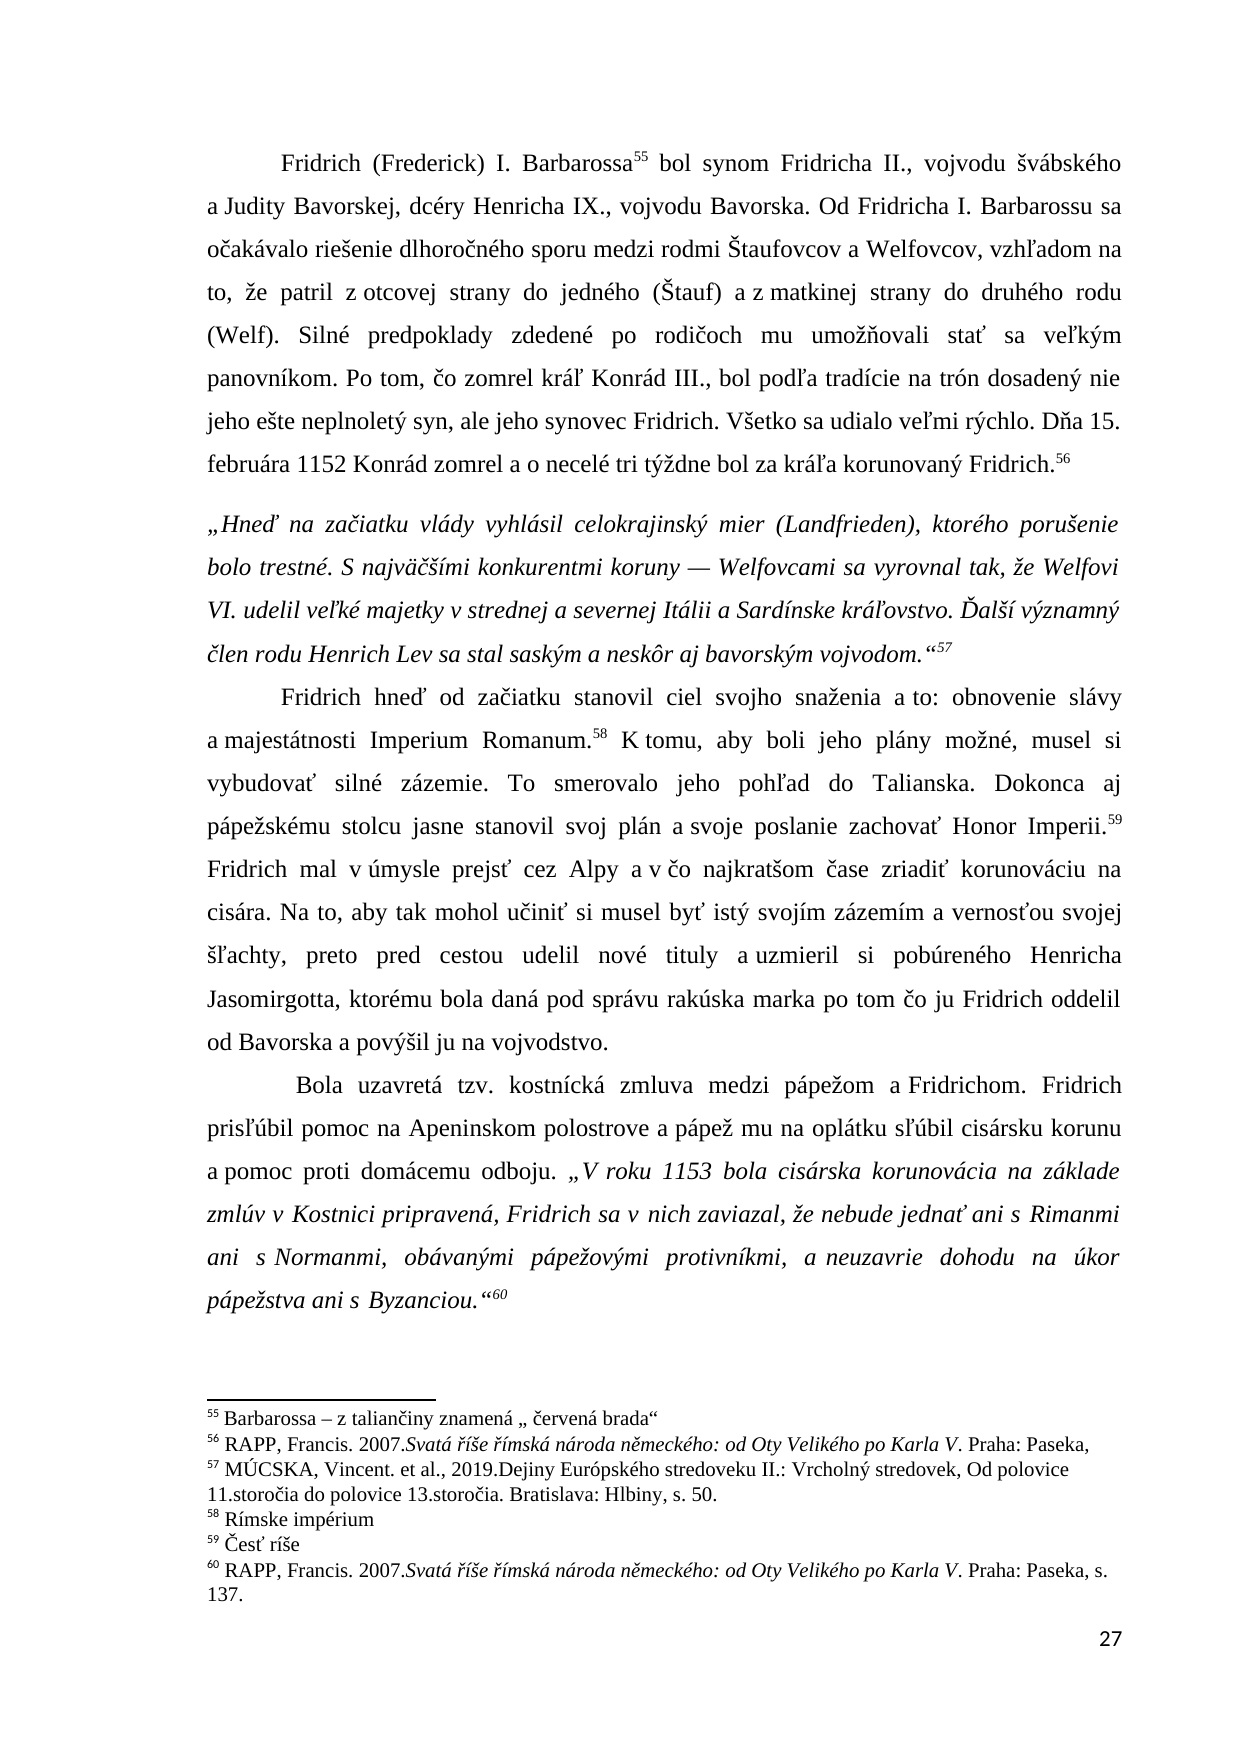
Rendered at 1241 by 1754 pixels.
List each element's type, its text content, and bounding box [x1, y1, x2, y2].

text Fridrich (Frederick) I. Barbarossa bol synom Fridricha II., vojvodu švábského a Judity Bavorskej, dcéry Henricha IX., vojvodu Bavorska. Od Fridricha I. Barbarossu sa očakávalo riešenie dlhoročného sporu medzi rodmi Štaufovcov a Welfovcov, vzhľadom na to, že patril z otcovej strany do jedného (Štauf) a z matkinej strany do druhého rodu (Welf). Silné predpoklady zdedené po rodičoch mu umožňovali stať sa veľkým panovníkom. Po tom, čo zomrel kráľ Konrád III., bol podľa tradície na trón dosadený nie jeho ešte neplnoletý syn, ale jeho synovec Fridrich. Všetko sa udialo veľmi rýchlo. Dňa 15. februára 1152 Konrád zomrel a o necelé tri týždne bol za kráľa korunovaný Fridrich. [207, 148, 1122, 478]
text Bola uzavretá tzv. kostnícká zmluva medzi pápežom a Fridrichom. Fridrich prisľúbil pomoc na Apeninskom polostrove a pápež mu na oplátku sľúbil cisársku korunu a pomoc proti domácemu odboju. „V roku 1153 bola cisárska korunovácia na základe zmlúv v Kostnici pripravená, Fridrich sa v nich zaviazal, že nebude jednať ani s Rimanmi ani s Normanmi, obávanými pápežovými protivníkmi, a neuzavrie dohodu na úkor pápežstva ani s Byzanciou.“ [207, 1070, 1122, 1314]
text „Hneď na začiatku vlády vyhlásil celokrajinský mier (Landfrieden), ktorého porušenie bolo trestné. S najväčšími konkurentmi koruny — Welfovcami sa vyrovnal tak, že Welfovi VI. udelil veľké majetky v strednej a severnej Itálii a Sardínske kráľovstvo. Ďalší významný člen rodu Henrich Lev sa stal saským a neskôr aj bavorským vojvodom.“ [207, 509, 1122, 667]
text Fridrich hneď od začiatku stanovil ciel svojho snaženia a to: obnovenie slávy a majestátnosti Imperium Romanum. K tomu, aby boli jeho plány možné, musel si vybudovať silné zázemie. To smerovalo jeho pohľad do Talianska. Dokonca aj pápežskému stolcu jasne stanovil svoj plán a svoje poslanie zachovať Honor Imperii. Fridrich mal v úmysle prejsť cez Alpy a v čo najkratšom čase zriadiť korunováciu na cisára. Na to, aby tak mohol učiniť si musel byť istý svojím zázemím a vernosťou svojej šľachty, preto pred cestou udelil nové tituly a uzmieril si pobúreného Henricha Jasomirgotta, ktorému bola daná pod správu rakúska marka po tom čo ju Fridrich oddelil od Bavorska a povýšil ju na vojvodstvo. [207, 682, 1122, 1056]
